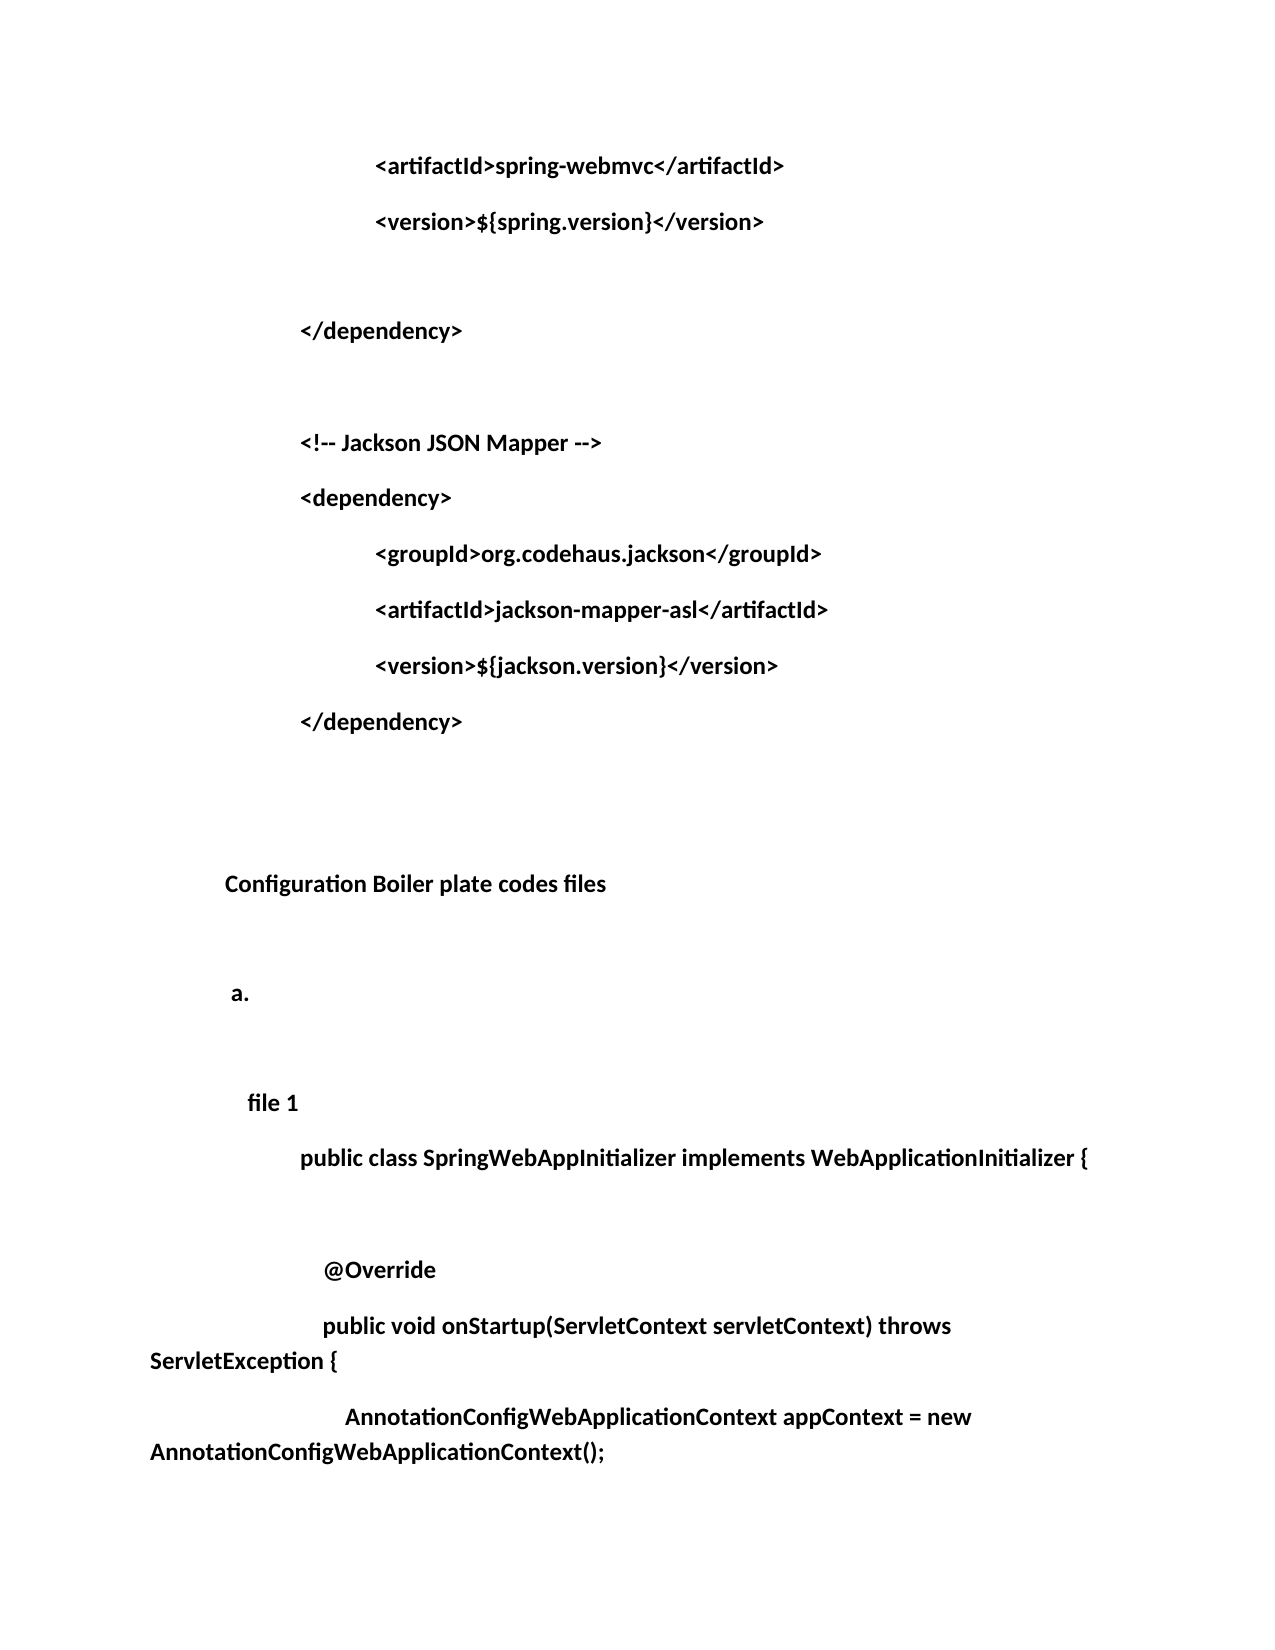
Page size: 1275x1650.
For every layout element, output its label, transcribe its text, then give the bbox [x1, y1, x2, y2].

text file 1 [150, 1087, 1125, 1117]
text a. [150, 977, 1125, 1008]
text <version>${spring.version}</version> [150, 206, 1125, 236]
text <artifactId>spring-webmvc</artifactId> [150, 150, 1125, 181]
text <groupId>org.codehaus.jackson</groupId> [150, 538, 1125, 569]
text public class SpringWebAppInitializer implements WebApplicationInitializer { [150, 1142, 1125, 1173]
text public void onStartup(ServletContext servletContext) throws ServletException { [150, 1310, 1125, 1376]
text Configuration Boiler plate codes files [150, 868, 1125, 899]
text <dependency> [150, 482, 1125, 513]
text @Override [150, 1254, 1125, 1285]
text </dependency> [150, 706, 1125, 736]
text <artifactId>jackson-mapper-asl</artifactId> [150, 594, 1125, 625]
text <version>${jackson.version}</version> [150, 650, 1125, 681]
text </dependency> [150, 315, 1125, 346]
text <!-- Jackson JSON Mapper --> [150, 427, 1125, 457]
text AnnotationConfigWebApplicationContext appContext = new AnnotationConfigWebApplicationContext(); [150, 1401, 1125, 1466]
